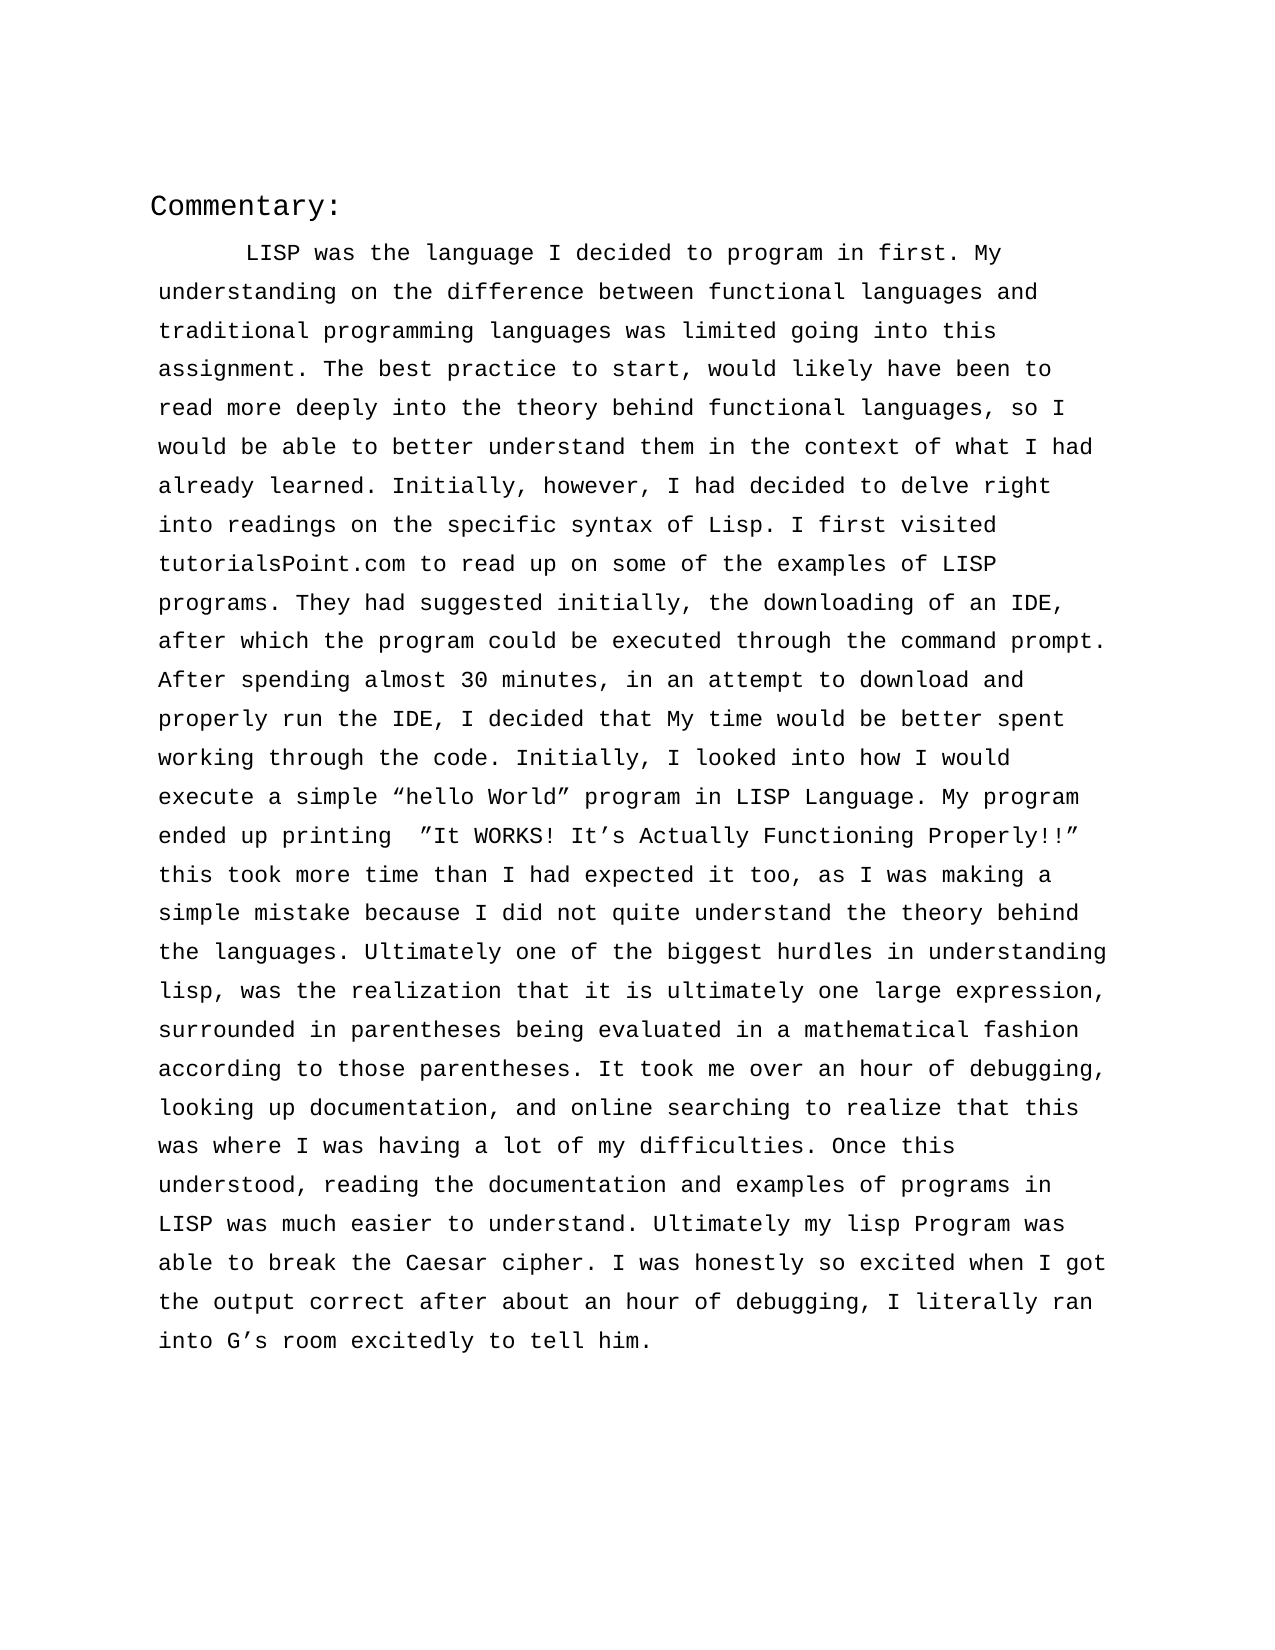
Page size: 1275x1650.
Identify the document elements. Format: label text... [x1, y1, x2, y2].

text LISP was the language I decided to program in first. My understanding on the difference between functional languages and traditional programming languages was limited going into this assignment. The best practice to start, would likely have been to read more deeply into the theory behind functional languages, so I would be able to better understand them in the context of what I had already learned. Initially, however, I had decided to delve right into readings on the specific syntax of Lisp. I first visited tutorialsPoint.com to read up on some of the examples of LISP programs. They had suggested initially, the downloading of an IDE, after which the program could be executed through the command prompt. After spending almost 30 minutes, in an attempt to download and properly run the IDE, I decided that My time would be better spent working through the code. Initially, I looked into how I would execute a simple “hello World” program in LISP Language. My program ended up printing ”It WORKS! It’s Actually Functioning Properly!!” this took more time than I had expected it too, as I was making a simple mistake because I did not quite understand the theory behind the languages. Ultimately one of the biggest hurdles in understanding lisp, was the realization that it is ultimately one large expression, surrounded in parentheses being evaluated in a mathematical fashion according to those parentheses. It took me over an hour of debugging, looking up documentation, and online searching to realize that this was where I was having a lot of my difficulties. Once this understood, reading the documentation and examples of programs in LISP was much easier to understand. Ultimately my lisp Program was able to break the Caesar cipher. I was honestly so excited when I got the output correct after about an hour of debugging, I literally ran into G’s room excitedly to tell him. [158, 241, 1117, 1355]
text Commentary: [150, 192, 1125, 224]
